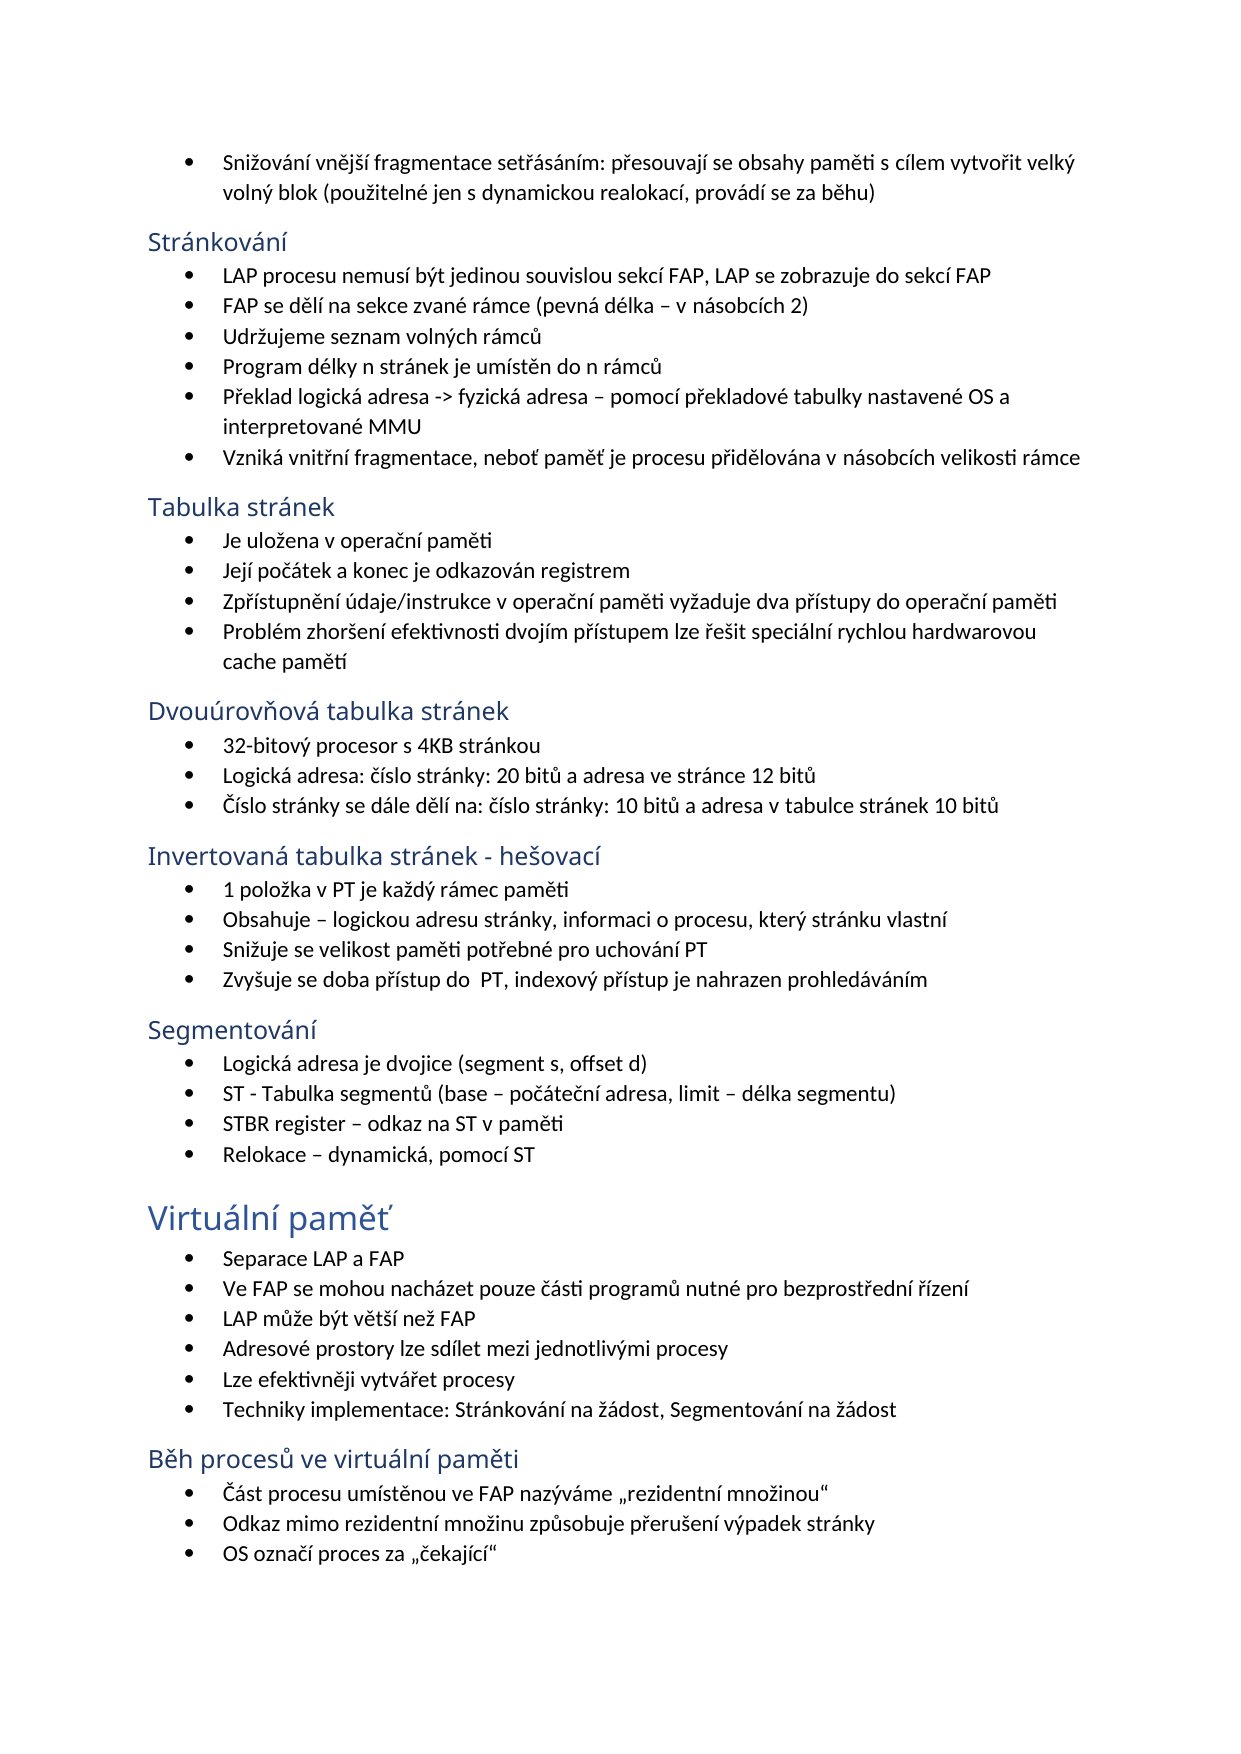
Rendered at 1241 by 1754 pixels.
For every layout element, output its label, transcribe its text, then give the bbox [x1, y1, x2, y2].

subtitle Stránkování [148, 225, 1093, 259]
list Separace LAP a FAP [185, 1244, 1093, 1272]
list Překlad logická adresa -> fyzická adresa – pomocí překladové tabulky nastavené OS a interpretované MMU [185, 382, 1093, 441]
subtitle Dvouúrovňová tabulka stránek [148, 694, 1093, 728]
list 1 položka v PT je každý rámec paměti [185, 875, 1093, 903]
subtitle Invertovaná tabulka stránek - hešovací [148, 838, 1093, 872]
list Logická adresa je dvojice (segment s, offset d) [185, 1049, 1093, 1077]
list Relokace – dynamická, pomocí ST [185, 1140, 1093, 1168]
list ST - Tabulka segmentů (base – počáteční adresa, limit – délka segmentu) [185, 1079, 1093, 1107]
list Logická adresa: číslo stránky: 20 bitů a adresa ve stránce 12 bitů [185, 761, 1093, 789]
list Ve FAP se mohou nacházet pouze části programů nutné pro bezprostřední řízení [185, 1274, 1093, 1302]
list LAP procesu nemusí být jedinou souvislou sekcí FAP, LAP se zobrazuje do sekcí FAP [185, 261, 1093, 289]
list STBR register – odkaz na ST v paměti [185, 1109, 1093, 1138]
list Vzniká vnitřní fragmentace, neboť paměť je procesu přidělována v násobcích velikosti rámce [185, 443, 1093, 471]
list LAP může být větší než FAP [185, 1304, 1093, 1332]
subtitle Běh procesů ve virtuální paměti [148, 1442, 1093, 1476]
list Zvyšuje se doba přístup do PT, indexový přístup je nahrazen prohledáváním [185, 966, 1093, 993]
list Zpřístupnění údaje/instrukce v operační paměti vyžaduje dva přístupy do operační paměti [185, 587, 1093, 615]
list OS označí proces za „čekající“ [185, 1539, 1093, 1567]
list Číslo stránky se dále dělí na: číslo stránky: 10 bitů a adresa v tabulce stránek 10 bitů [185, 791, 1093, 819]
list 32-bitový procesor s 4KB stránkou [185, 731, 1093, 759]
subtitle Segmentování [148, 1012, 1093, 1046]
list Lze efektivněji vytvářet procesy [185, 1365, 1093, 1393]
list Část procesu umístěnou ve FAP nazýváme „rezidentní množinou“ [185, 1479, 1093, 1507]
subtitle Virtuální paměť [148, 1195, 1093, 1240]
list Je uložena v operační paměti [185, 526, 1093, 554]
list Její počátek a konec je odkazován registrem [185, 557, 1093, 584]
list Obsahuje – logickou adresu stránky, informaci o procesu, který stránku vlastní [185, 905, 1093, 933]
list Snižuje se velikost paměti potřebné pro uchování PT [185, 935, 1093, 963]
list Adresové prostory lze sdílet mezi jednotlivými procesy [185, 1334, 1093, 1363]
list Program délky n stránek je umístěn do n rámců [185, 352, 1093, 380]
subtitle Tabulka stránek [148, 489, 1093, 524]
list Snižování vnější fragmentace setřásáním: přesouvají se obsahy paměti s cílem vytvořit velký volný blok (použitelné jen s dynamickou realokací, provádí se za běhu) [185, 148, 1093, 206]
list FAP se dělí na sekce zvané rámce (pevná délka – v násobcích 2) [185, 292, 1093, 320]
list Problém zhoršení efektivnosti dvojím přístupem lze řešit speciální rychlou hardwarovou cache pamětí [185, 617, 1093, 675]
list Odkaz mimo rezidentní množinu způsobuje přerušení výpadek stránky [185, 1509, 1093, 1537]
list Udržujeme seznam volných rámců [185, 322, 1093, 350]
list Techniky implementace: Stránkování na žádost, Segmentování na žádost [185, 1395, 1093, 1423]
